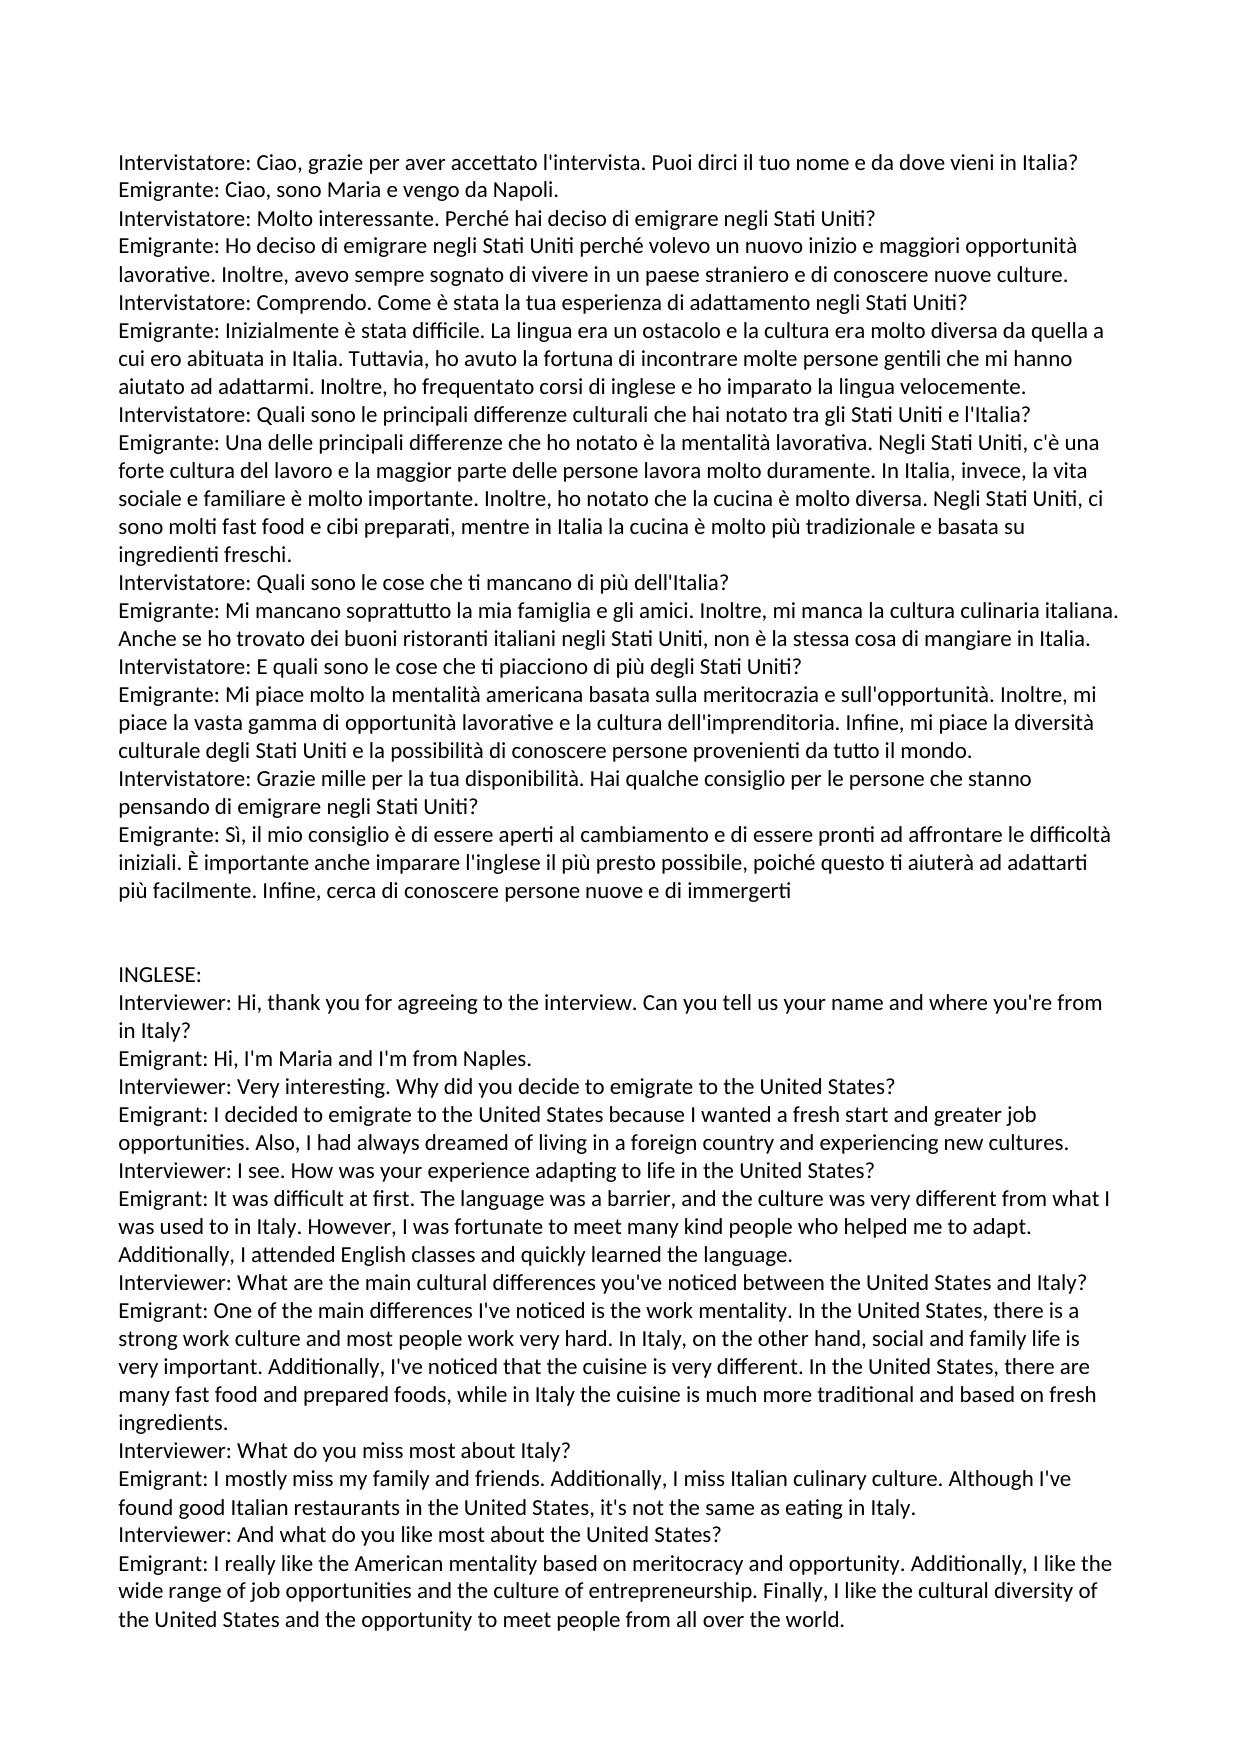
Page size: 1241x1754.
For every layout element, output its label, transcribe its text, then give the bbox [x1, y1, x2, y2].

text Intervistatore: Molto interessante. Perché hai deciso di emigrare negli Stati Uniti? [118, 204, 1122, 232]
text Interviewer: What do you miss most about Italy? [118, 1437, 1122, 1464]
text Emigrant: It was difficult at first. The language was a barrier, and the culture was very different from what I was used to in Italy. However, I was fortunate to meet many kind people who helped me to adapt. Additionally, I attended English classes and quickly learned the language. [118, 1184, 1122, 1268]
text Interviewer: What are the main cultural differences you've noticed between the United States and Italy? [118, 1268, 1122, 1296]
text Emigrante: Mi mancano soprattutto la mia famiglia e gli amici. Inoltre, mi manca la cultura culinaria italiana. Anche se ho trovato dei buoni ristoranti italiani negli Stati Uniti, non è la stessa cosa di mangiare in Italia. [118, 596, 1122, 652]
text Intervistatore: Comprendo. Come è stata la tua esperienza di adattamento negli Stati Uniti? [118, 288, 1122, 316]
text Intervistatore: Quali sono le principali differenze culturali che hai notato tra gli Stati Uniti e l'Italia? [118, 400, 1122, 428]
text Intervistatore: Quali sono le cose che ti mancano di più dell'Italia? [118, 568, 1122, 596]
text Emigrante: Sì, il mio consiglio è di essere aperti al cambiamento e di essere pronti ad affrontare le difficoltà iniziali. È importante anche imparare l'inglese il più presto possibile, poiché questo ti aiuterà ad adattarti più facilmente. Infine, cerca di conoscere persone nuove e di immergerti [118, 820, 1122, 904]
text Emigrante: Inizialmente è stata difficile. La lingua era un ostacolo e la cultura era molto diversa da quella a cui ero abituata in Italia. Tuttavia, ho avuto la fortuna di incontrare molte persone gentili che mi hanno aiutato ad adattarmi. Inoltre, ho frequentato corsi di inglese e ho imparato la lingua velocemente. [118, 316, 1122, 400]
text Emigrante: Ciao, sono Maria e vengo da Napoli. [118, 176, 1122, 204]
text Interviewer: I see. How was your experience adapting to life in the United States? [118, 1156, 1122, 1184]
text Emigrant: I really like the American mentality based on meritocracy and opportunity. Additionally, I like the wide range of job opportunities and the culture of entrepreneurship. Finally, I like the cultural diversity of the United States and the opportunity to meet people from all over the world. [118, 1549, 1122, 1633]
text Interviewer: Very interesting. Why did you decide to emigrate to the United States? [118, 1072, 1122, 1100]
text Emigrante: Mi piace molto la mentalità americana basata sulla meritocrazia e sull'opportunità. Inoltre, mi piace la vasta gamma di opportunità lavorative e la cultura dell'imprenditoria. Infine, mi piace la diversità culturale degli Stati Uniti e la possibilità di conoscere persone provenienti da tutto il mondo. [118, 680, 1122, 764]
text Intervistatore: Grazie mille per la tua disponibilità. Hai qualche consiglio per le persone che stanno pensando di emigrare negli Stati Uniti? [118, 764, 1122, 820]
text Intervistatore: E quali sono le cose che ti piacciono di più degli Stati Uniti? [118, 652, 1122, 680]
text Emigrante: Ho deciso di emigrare negli Stati Uniti perché volevo un nuovo inizio e maggiori opportunità lavorative. Inoltre, avevo sempre sognato di vivere in un paese straniero e di conoscere nuove culture. [118, 232, 1122, 288]
text Emigrante: Una delle principali differenze che ho notato è la mentalità lavorativa. Negli Stati Uniti, c'è una forte cultura del lavoro e la maggior parte delle persone lavora molto duramente. In Italia, invece, la vita sociale e familiare è molto importante. Inoltre, ho notato che la cucina è molto diversa. Negli Stati Uniti, ci sono molti fast food e cibi preparati, mentre in Italia la cucina è molto più tradizionale e basata su ingredienti freschi. [118, 428, 1122, 568]
text Interviewer: And what do you like most about the United States? [118, 1521, 1122, 1549]
text Emigrant: I decided to emigrate to the United States because I wanted a fresh start and greater job opportunities. Also, I had always dreamed of living in a foreign country and experiencing new cultures. [118, 1100, 1122, 1156]
text Intervistatore: Ciao, grazie per aver accettato l'intervista. Puoi dirci il tuo nome e da dove vieni in Italia? [118, 148, 1122, 176]
text Emigrant: Hi, I'm Maria and I'm from Naples. [118, 1044, 1122, 1072]
text INGLESE: [118, 960, 1122, 988]
text Emigrant: One of the main differences I've noticed is the work mentality. In the United States, there is a strong work culture and most people work very hard. In Italy, on the other hand, social and family life is very important. Additionally, I've noticed that the cuisine is very different. In the United States, there are many fast food and prepared foods, while in Italy the cuisine is much more traditional and based on fresh ingredients. [118, 1296, 1122, 1437]
text Emigrant: I mostly miss my family and friends. Additionally, I miss Italian culinary culture. Although I've found good Italian restaurants in the United States, it's not the same as eating in Italy. [118, 1464, 1122, 1521]
text Interviewer: Hi, thank you for agreeing to the interview. Can you tell us your name and where you're from in Italy? [118, 988, 1122, 1044]
